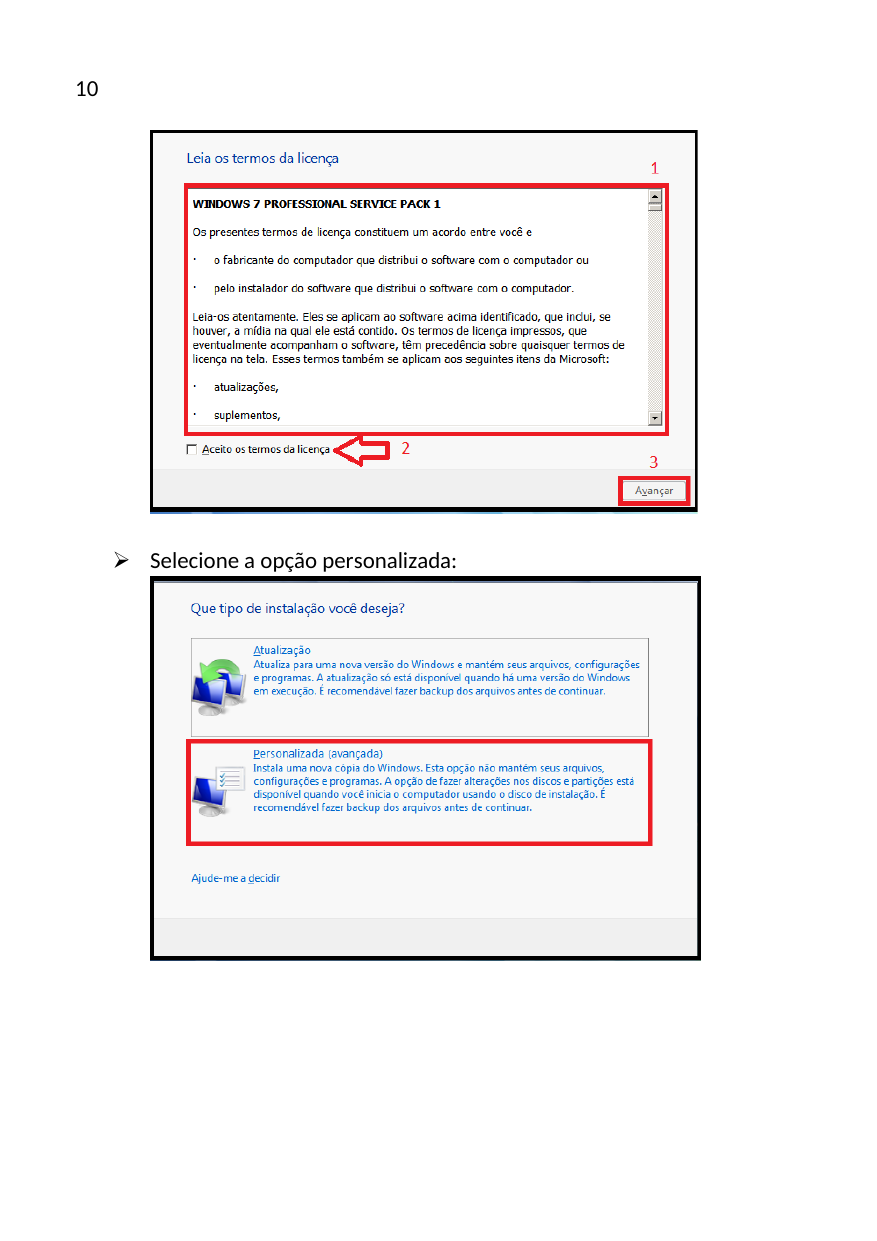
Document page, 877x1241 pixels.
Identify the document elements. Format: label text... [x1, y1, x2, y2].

picture [150, 576, 701, 961]
picture [150, 130, 698, 514]
